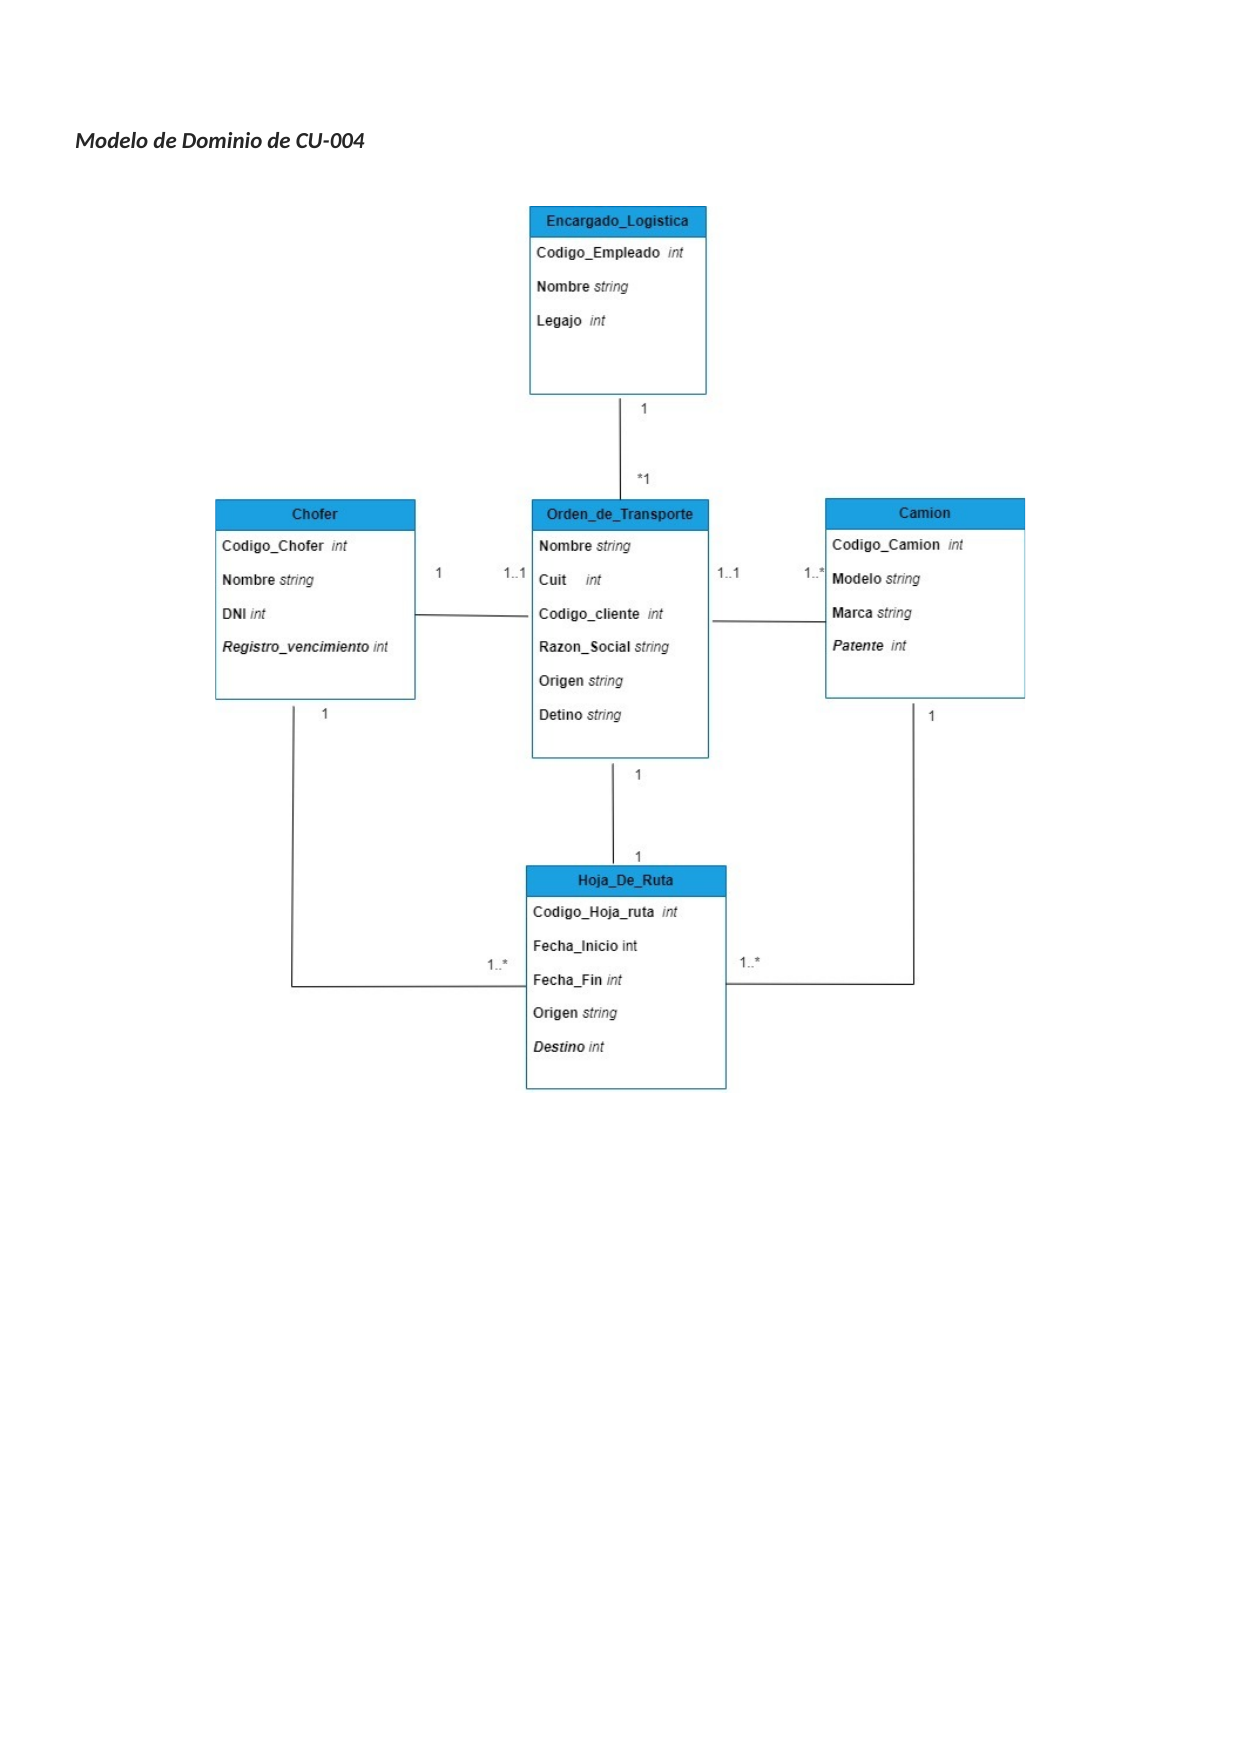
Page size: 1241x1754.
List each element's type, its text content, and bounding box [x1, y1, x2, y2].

picture [215, 206, 1025, 1093]
subtitle Modelo de Dominio de CU-004 [75, 126, 1165, 154]
